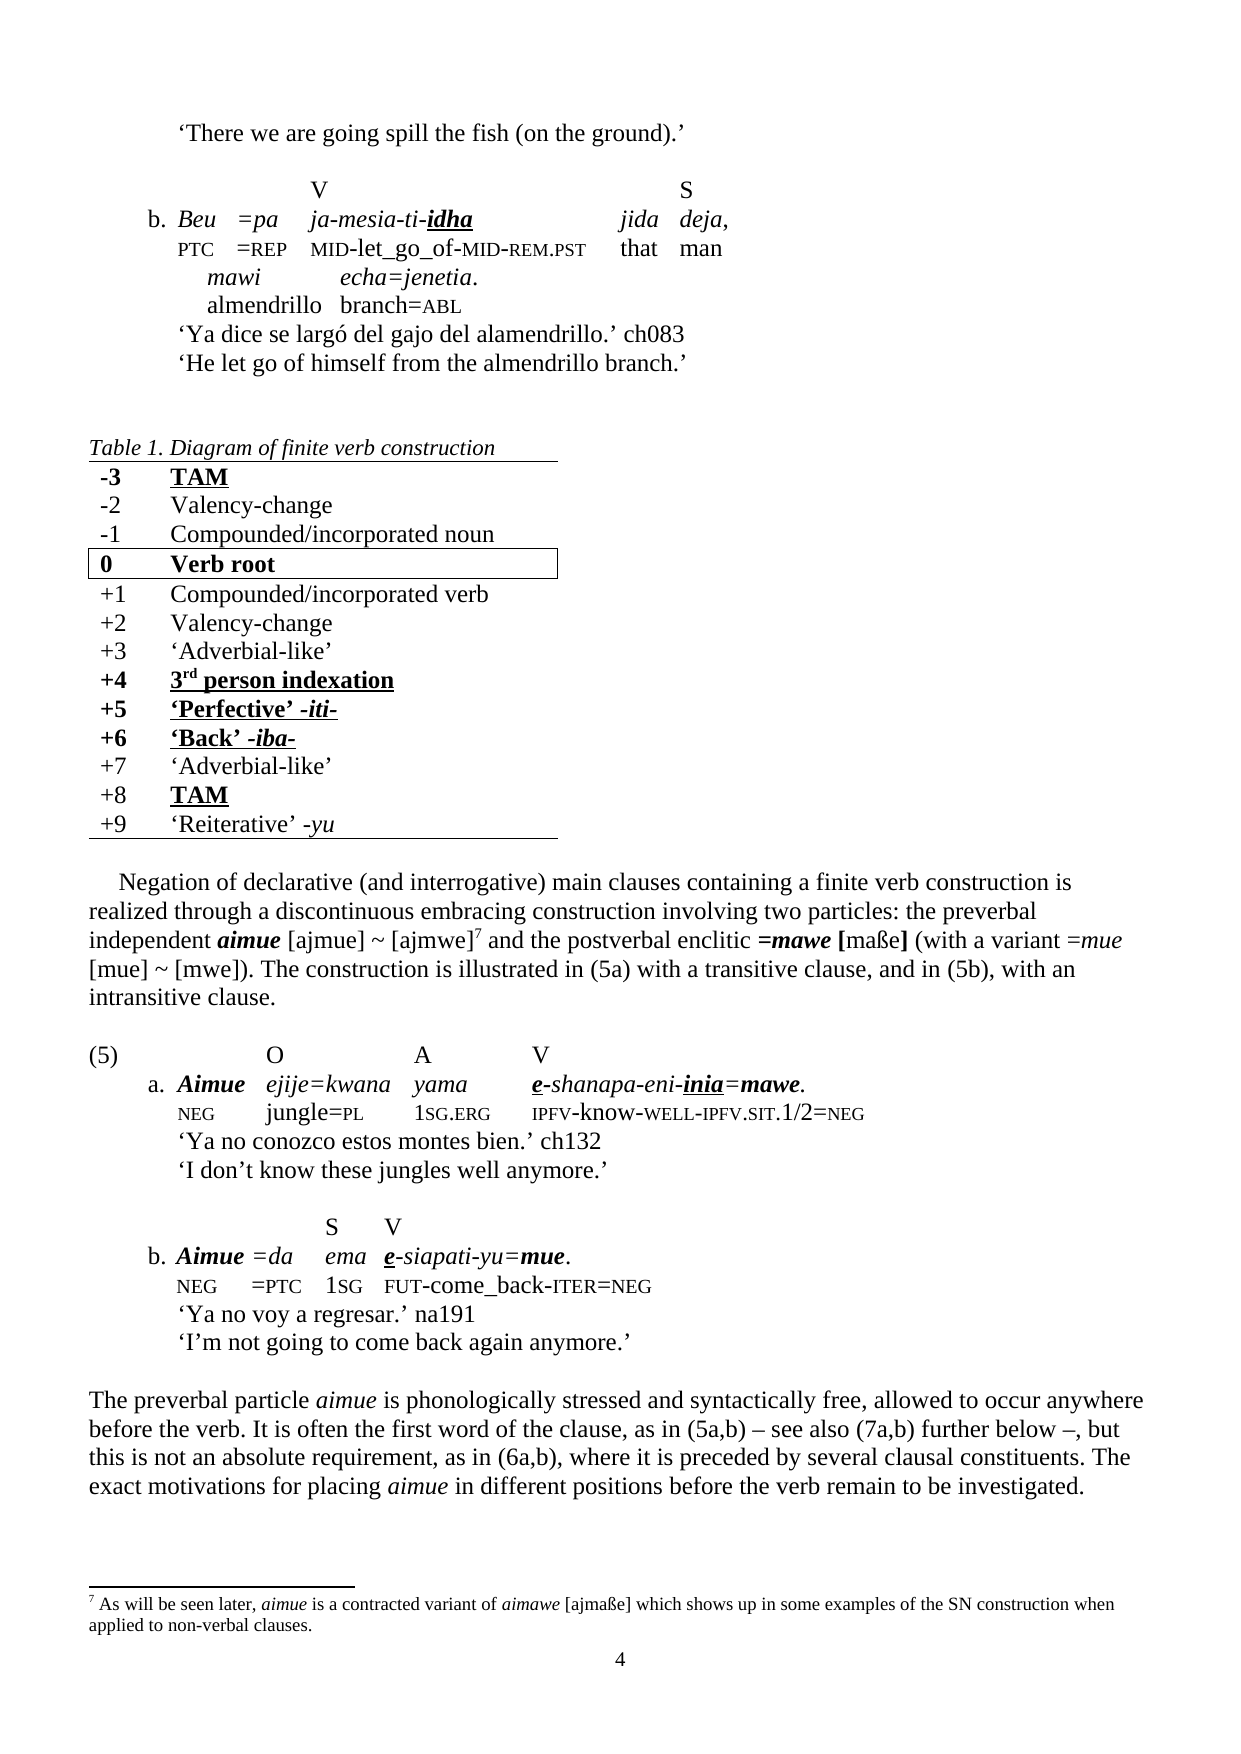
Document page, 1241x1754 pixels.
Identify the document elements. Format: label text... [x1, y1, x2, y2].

text mawi echa=jenetia. [207, 262, 1152, 291]
table_cell ‘Adverbial-like’ [159, 636, 558, 665]
table_cell +8 [89, 780, 159, 809]
text ptc =rep mid-let_go_of-mid-rem.pst that man [89, 233, 1152, 262]
table_cell Verb root [159, 549, 557, 578]
table_header TAM [159, 462, 558, 491]
text ‘Ya dice se largó del gajo del alamendrillo.’ ch083 [177, 319, 1152, 348]
table_cell Valency-change [159, 608, 558, 636]
text ‘I don’t know these jungles well anymore.’ [177, 1155, 1152, 1184]
table_cell ‘Back’ -iba- [159, 723, 558, 751]
text a. Aimue ejije=kwana yama e-shanapa-eni-inia=mawe. [89, 1069, 1152, 1097]
table_cell +3 [89, 636, 159, 665]
text ‘Ya no voy a regresar.’ na191 [177, 1299, 1152, 1327]
table_cell -1 [89, 519, 159, 548]
table_cell +9 [89, 809, 159, 838]
table_header -3 [89, 462, 159, 491]
table_cell -2 [89, 491, 159, 519]
text V S [89, 176, 1152, 204]
table_cell +4 [89, 665, 159, 694]
text ‘He let go of himself from the almendrillo branch.’ [177, 348, 1152, 377]
table_cell Compounded/incorporated noun [159, 519, 558, 548]
table_cell 0 [89, 549, 159, 578]
table_cell 3rd person indexation [159, 665, 558, 694]
text b. Beu =pa ja-mesia-ti-idha jida deja, [89, 204, 1152, 233]
text ‘I’m not going to come back again anymore.’ [177, 1327, 1152, 1356]
table_cell Compounded/incorporated verb [159, 579, 558, 608]
text neg jungle=pl 1sg.erg ipfv-know-well-ipfv.sit.1/2=neg [89, 1097, 1152, 1126]
text (5) O A V [89, 1040, 1152, 1069]
table_cell ‘Perfective’ -iti- [159, 694, 558, 723]
table_cell +1 [89, 579, 159, 608]
text almendrillo branch=abl [207, 291, 1152, 319]
table_cell +5 [89, 694, 159, 723]
text Negation of declarative (and interrogative) main clauses containing a finite verb construction is realized through a discontinuous embracing construction involving two particles: the preverbal independent aimue [ajmue] ~ [ajmwe] and the postverbal enclitic =mawe [maße] (with a variant =mue [mue] ~ [mwe]). The construction is illustrated in (5a) with a transitive clause, and in (5b), with an intransitive clause. [89, 867, 1152, 1011]
text Table 1. Diagram of finite verb construction [89, 434, 1152, 461]
table_cell TAM [159, 780, 558, 809]
table_cell ‘Adverbial-like’ [159, 751, 558, 780]
table_cell +2 [89, 608, 159, 636]
table_cell Valency-change [159, 491, 558, 519]
table_cell +7 [89, 751, 159, 780]
text ‘Ya no conozco estos montes bien.’ ch132 [177, 1126, 1152, 1155]
text ‘There we are going spill the fish (on the ground).’ [177, 118, 1152, 147]
table_cell ‘Reiterative’ -yu [159, 809, 558, 838]
table_cell +6 [89, 723, 159, 751]
text The preverbal particle aimue is phonologically stressed and syntactically free, allowed to occur anywhere before the verb. It is often the first word of the clause, as in (5a,b) – see also (7a,b) further below –, but this is not an absolute requirement, as in (6a,b), where it is preceded by several clausal constituents. The exact motivations for placing aimue in different positions before the verb remain to be investigated. [89, 1385, 1152, 1500]
text neg =ptc 1sg fut-come_back-iter=neg [89, 1270, 1152, 1299]
text b. Aimue =da ema e-siapati-yu=mue. [89, 1241, 1152, 1270]
text S V [89, 1212, 1152, 1241]
